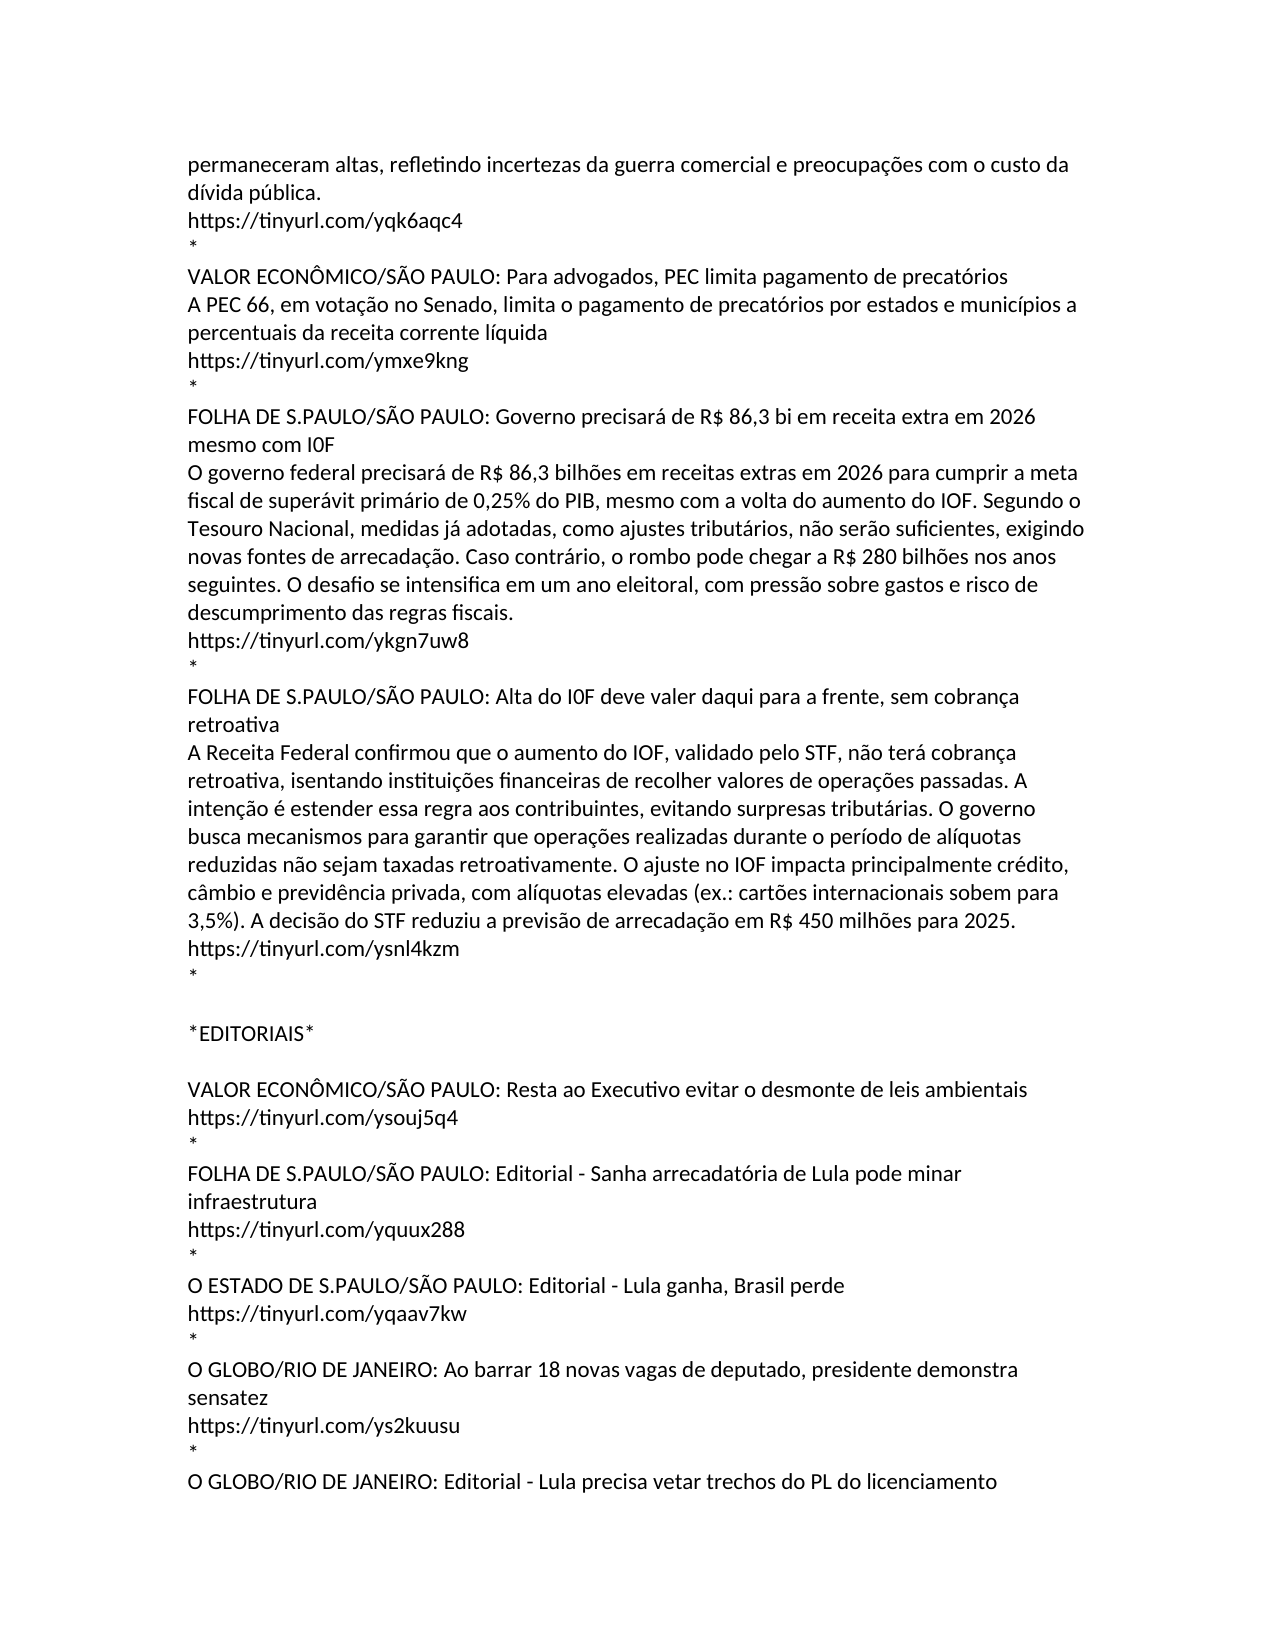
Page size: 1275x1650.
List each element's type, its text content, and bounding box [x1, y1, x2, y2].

text * [187, 374, 1087, 402]
text https://tinyurl.com/yqk6aqc4 [187, 206, 1087, 234]
text *EDITORIAIS* [187, 1019, 1087, 1047]
text VALOR ECONÔMICO/SÃO PAULO: Resta ao Executivo evitar o desmonte de leis ambientais [187, 1075, 1087, 1103]
text * [187, 963, 1087, 991]
text A Receita Federal confirmou que o aumento do IOF, validado pelo STF, não terá cobrança retroativa, isentando instituições financeiras de recolher valores de operações passadas. A intenção é estender essa regra aos contribuintes, evitando surpresas tributárias. O governo busca mecanismos para garantir que operações realizadas durante o período de alíquotas reduzidas não sejam taxadas retroativamente. O ajuste no IOF impacta principalmente crédito, câmbio e previdência privada, com alíquotas elevadas (ex.: cartões internacionais sobem para 3,5%). A decisão do STF reduziu a previsão de arrecadação em R$ 450 milhões para 2025. [187, 738, 1087, 934]
text https://tinyurl.com/ysnl4kzm [187, 934, 1087, 963]
text VALOR ECONÔMICO/SÃO PAULO: Para advogados, PEC limita pagamento de precatórios [187, 262, 1087, 290]
text * [187, 1439, 1087, 1467]
text O GLOBO/RIO DE JANEIRO: Ao barrar 18 novas vagas de deputado, presidente demonstra sensatez [187, 1355, 1087, 1411]
text https://tinyurl.com/ymxe9kng [187, 346, 1087, 374]
text * [187, 1327, 1087, 1355]
text FOLHA DE S.PAULO/SÃO PAULO: Governo precisará de R$ 86,3 bi em receita extra em 2026 mesmo com I0F [187, 402, 1087, 458]
text https://tinyurl.com/yquux288 [187, 1215, 1087, 1243]
text https://tinyurl.com/ys2kuusu [187, 1411, 1087, 1439]
text FOLHA DE S.PAULO/SÃO PAULO: Alta do I0F deve valer daqui para a frente, sem cobrança retroativa [187, 682, 1087, 738]
text * [187, 234, 1087, 262]
text FOLHA DE S.PAULO/SÃO PAULO: Editorial - Sanha arrecadatória de Lula pode minar infraestrutura [187, 1159, 1087, 1215]
text * [187, 1243, 1087, 1271]
text https://tinyurl.com/ysouj5q4 [187, 1103, 1087, 1131]
text A PEC 66, em votação no Senado, limita o pagamento de precatórios por estados e municípios a percentuais da receita corrente líquida [187, 290, 1087, 346]
text * [187, 654, 1087, 682]
text https://tinyurl.com/yqaav7kw [187, 1299, 1087, 1327]
text O GLOBO/RIO DE JANEIRO: Editorial - Lula precisa vetar trechos do PL do licenciamento [187, 1467, 1087, 1495]
text * [187, 1131, 1087, 1159]
text https://tinyurl.com/ykgn7uw8 [187, 626, 1087, 654]
text O governo federal precisará de R$ 86,3 bilhões em receitas extras em 2026 para cumprir a meta fiscal de superávit primário de 0,25% do PIB, mesmo com a volta do aumento do IOF. Segundo o Tesouro Nacional, medidas já adotadas, como ajustes tributários, não serão suficientes, exigindo novas fontes de arrecadação. Caso contrário, o rombo pode chegar a R$ 280 bilhões nos anos seguintes. O desafio se intensifica em um ano eleitoral, com pressão sobre gastos e risco de descumprimento das regras fiscais. [187, 458, 1087, 626]
text O ESTADO DE S.PAULO/SÃO PAULO: Editorial - Lula ganha, Brasil perde [187, 1271, 1087, 1299]
